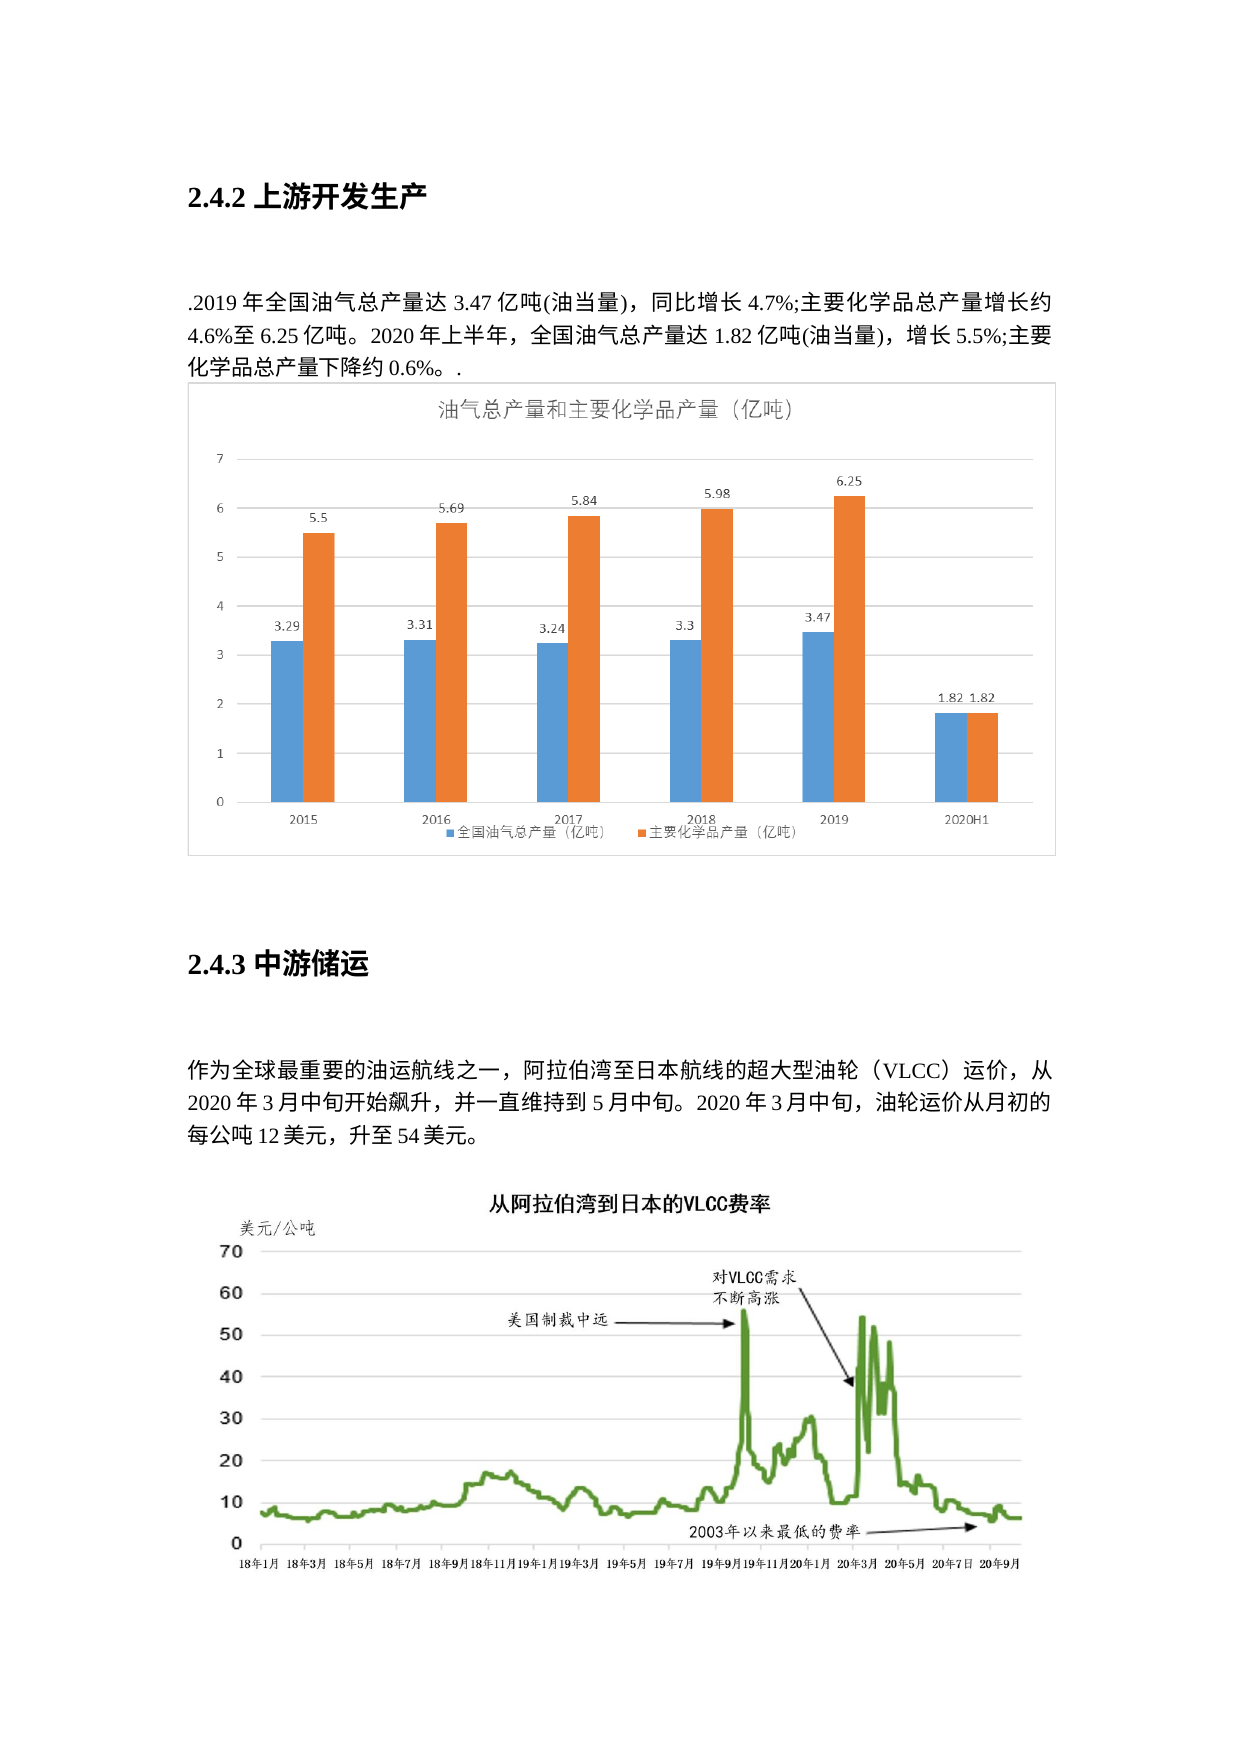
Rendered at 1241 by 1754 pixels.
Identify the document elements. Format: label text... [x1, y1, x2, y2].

text .2019年全国油气总产量达3.47亿吨(油当量)，同比增长4.7%;主要化学品总产量增长约4.6%至6.25亿吨。2020年上半年，全国油气总产量达1.82亿吨(油当量)，增长5.5%;主要化学品总产量下降约0.6%。. [187, 285, 1053, 382]
text 作为全球最重要的油运航线之一，阿拉伯湾至日本航线的超大型油轮（VLCC）运价，从2020年3月中旬开始飙升，并一直维持到5月中旬。2020年3月中旬，油轮运价从月初的每公吨12美元，升至54美元。 [187, 1052, 1053, 1150]
subtitle 2.4.2 上游开发生产 [187, 162, 1053, 227]
picture [187, 382, 1056, 856]
subtitle 2.4.3 中游储运 [187, 929, 1053, 994]
picture [187, 1182, 1053, 1572]
